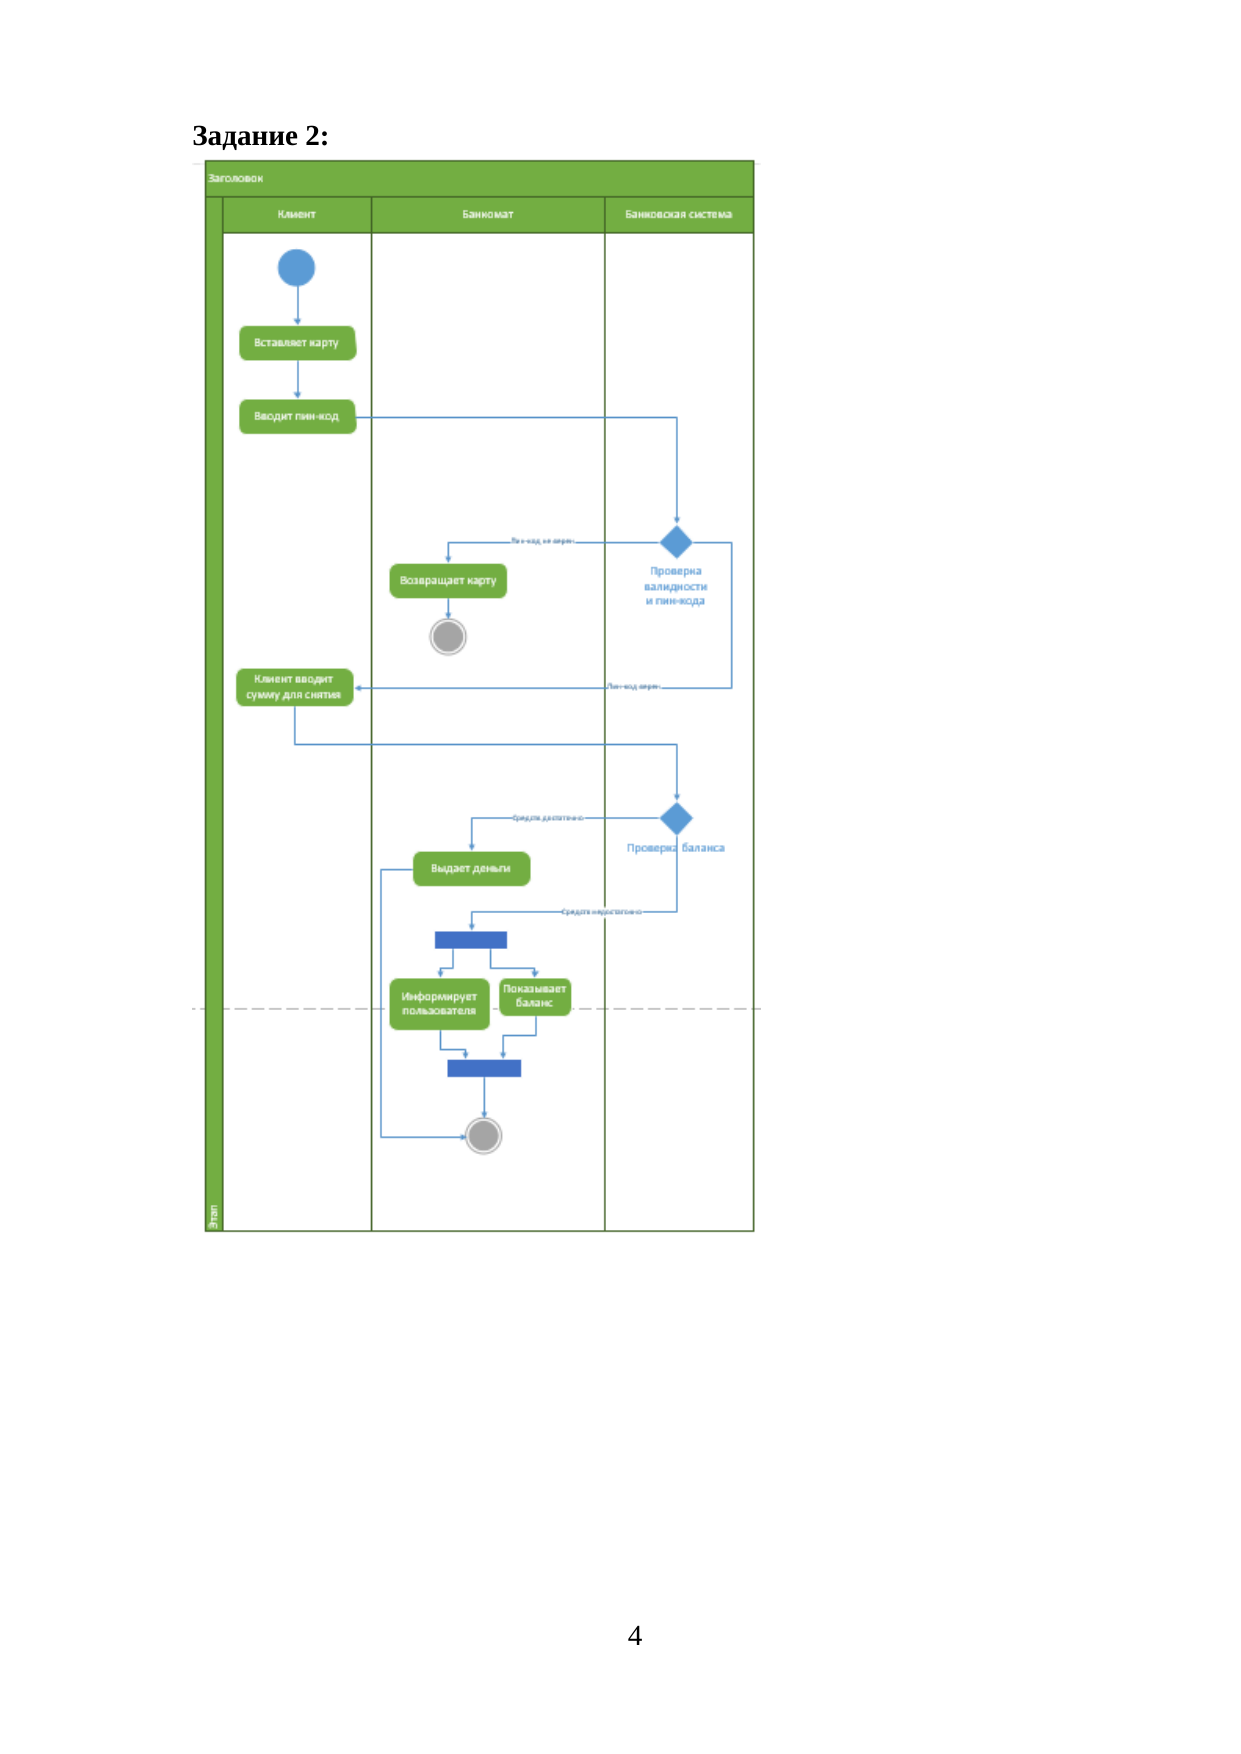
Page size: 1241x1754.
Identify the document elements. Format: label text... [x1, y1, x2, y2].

text Задание 2: [118, 118, 1152, 152]
picture [192, 151, 761, 1240]
